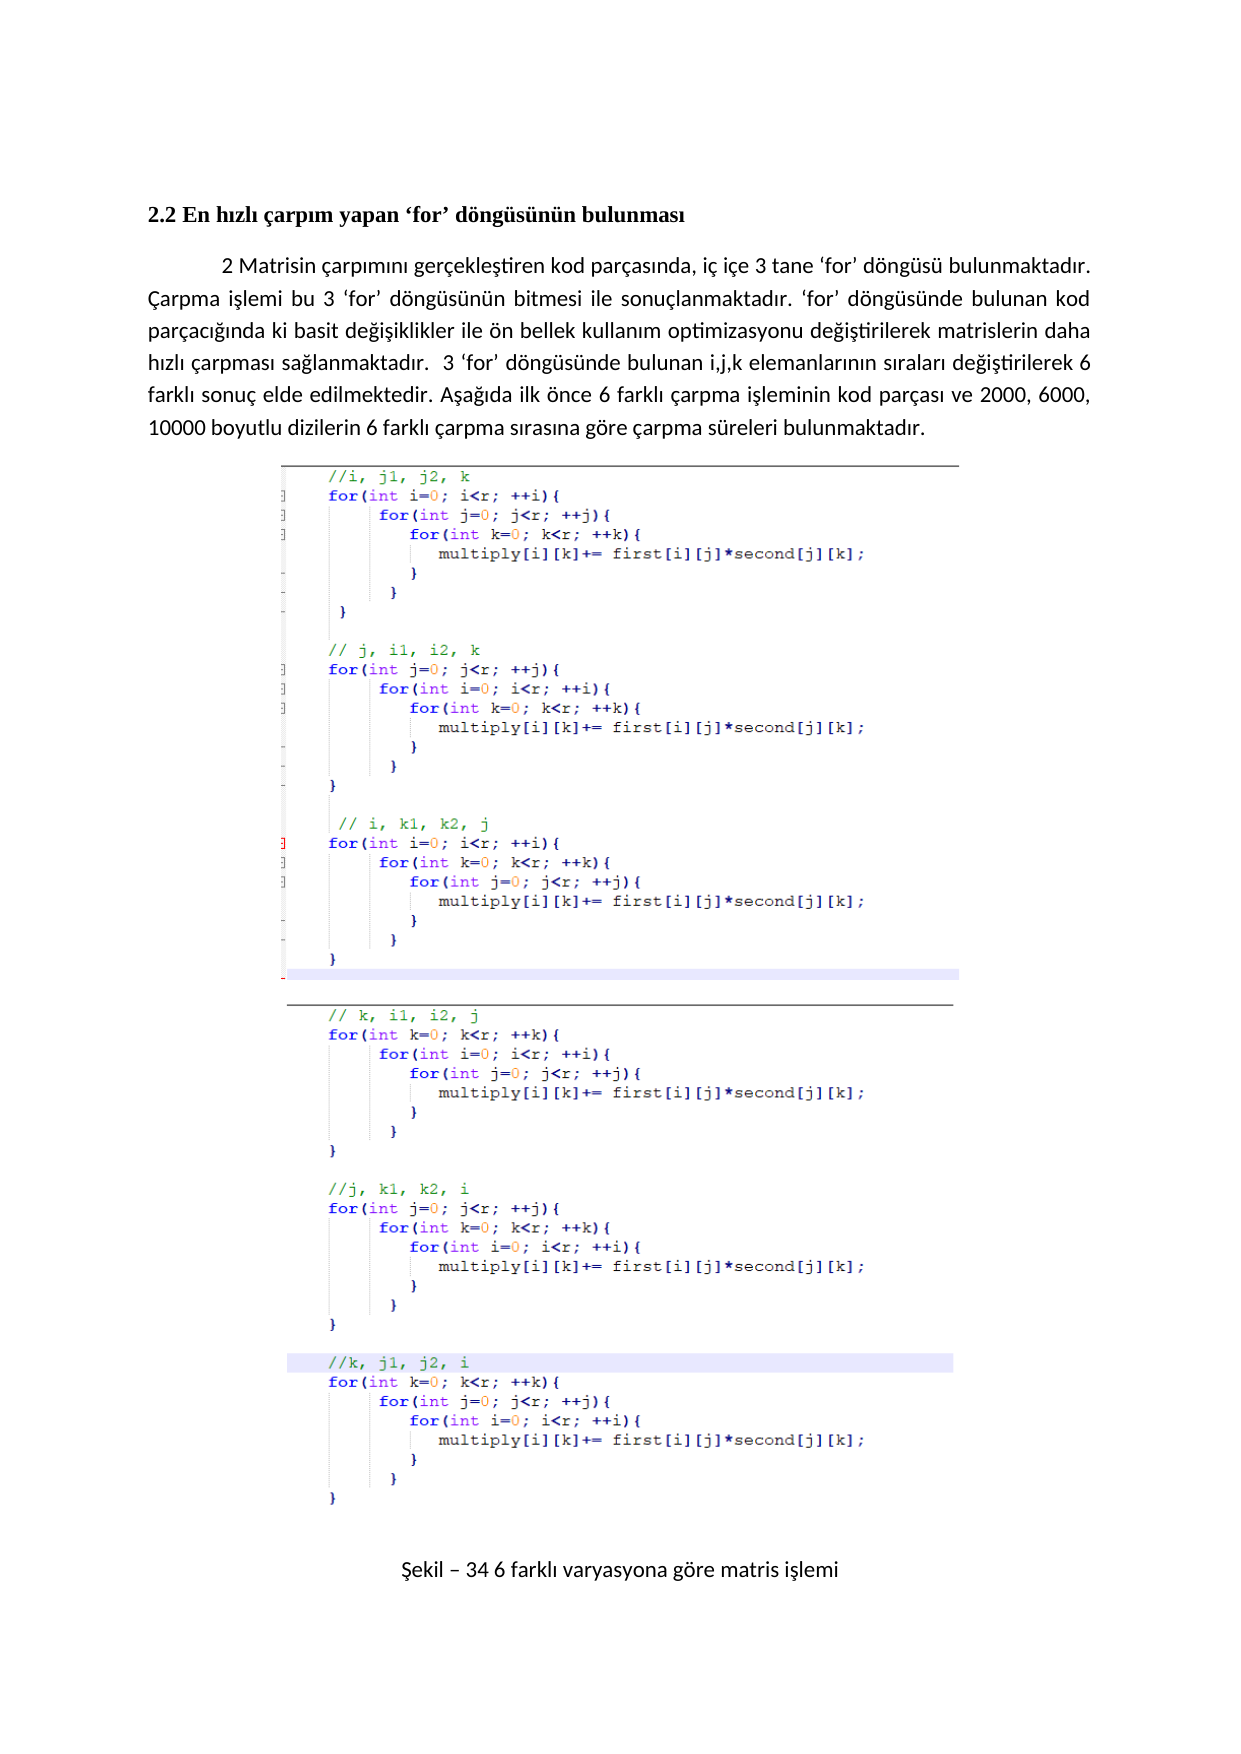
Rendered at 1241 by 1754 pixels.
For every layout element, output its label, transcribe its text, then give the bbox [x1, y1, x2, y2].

picture [281, 465, 960, 980]
text Şekil – 34 6 farklı varyasyona göre matris işlemi [148, 1555, 1093, 1583]
text 2.2 En hızlı çarpım yapan ‘for’ döngüsünün bulunması [148, 201, 1093, 227]
picture [286, 1004, 954, 1531]
text 2 Matrisin çarpımını gerçekleştiren kod parçasında, iç içe 3 tane ‘for’ döngüsü bulunmaktadır. Çarpma işlemi bu 3 ‘for’ döngüsünün bitmesi ile sonuçlanmaktadır. ‘for’ döngüsünde bulunan kod parçacığında ki basit değişiklikler ile ön bellek kullanım optimizasyonu değiştirilerek matrislerin daha hızlı çarpması sağlanmaktadır. 3 ‘for’ döngüsünde bulunan i,j,k elemanlarının sıraları değiştirilerek 6 farklı sonuç elde edilmektedir. Aşağıda ilk önce 6 farklı çarpma işleminin kod parçası ve 2000, 6000, 10000 boyutlu dizilerin 6 farklı çarpma sırasına göre çarpma süreleri bulunmaktadır. [148, 252, 1093, 441]
